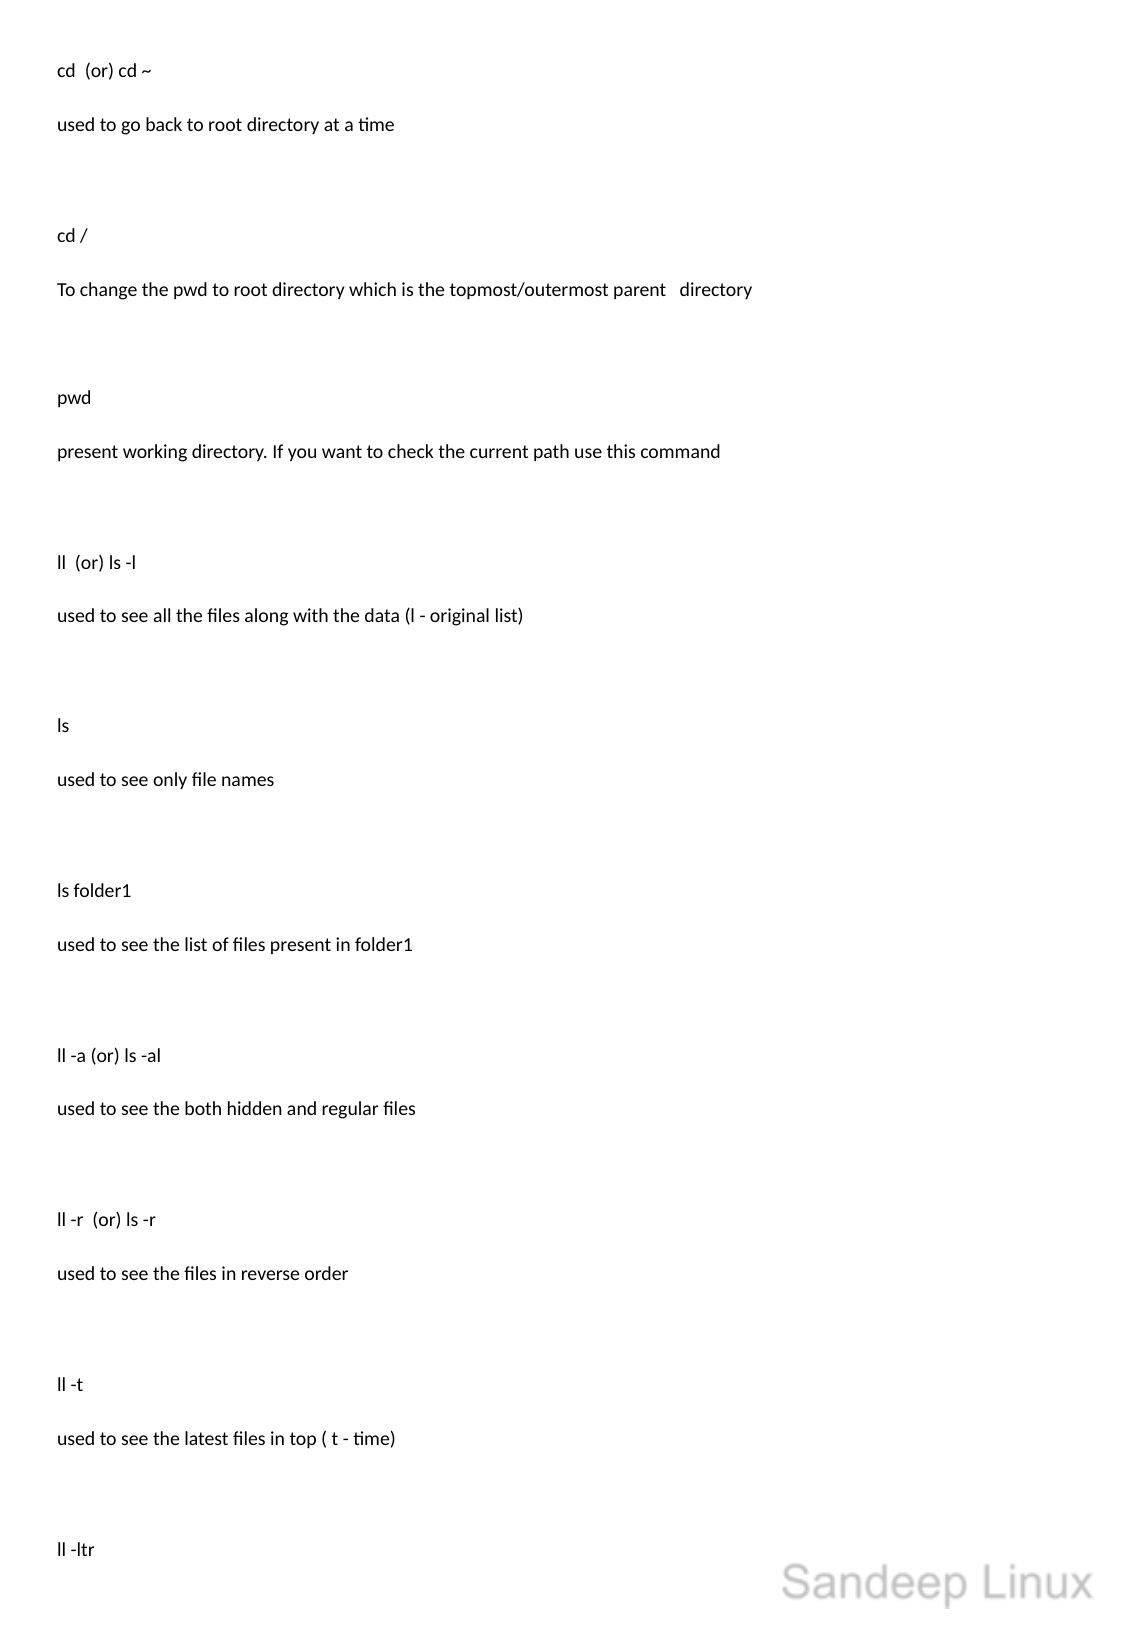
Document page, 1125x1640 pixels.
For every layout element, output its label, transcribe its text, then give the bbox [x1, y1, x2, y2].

text used to see the list of files present in folder1 [57, 932, 1066, 956]
text ll -t [57, 1372, 1066, 1397]
text cd / [57, 223, 1066, 247]
text ll -ltr [57, 1537, 1066, 1561]
text used to see the both hidden and regular files [57, 1097, 1066, 1121]
text ll -a (or) ls -al [57, 1043, 1066, 1067]
picture [781, 1556, 1094, 1609]
text ls [57, 713, 1066, 737]
text present working directory. If you want to check the current path use this command [57, 439, 1066, 463]
text ll -r (or) ls -r [57, 1208, 1066, 1232]
text To change the pwd to root directory which is the topmost/outermost parent directory [57, 277, 1066, 301]
text ls folder1 [57, 878, 1066, 902]
text used to see the latest files in top ( t - time) [57, 1426, 1066, 1450]
text used to see only file names [57, 767, 1066, 791]
text pwd [57, 385, 1066, 409]
text ll (or) ls -l [57, 550, 1066, 574]
text used to see all the files along with the data (l - original list) [57, 604, 1066, 628]
text cd (or) cd ~ [57, 58, 1066, 82]
text used to see the files in reverse order [57, 1261, 1066, 1286]
text used to go back to root directory at a time [57, 112, 1066, 136]
